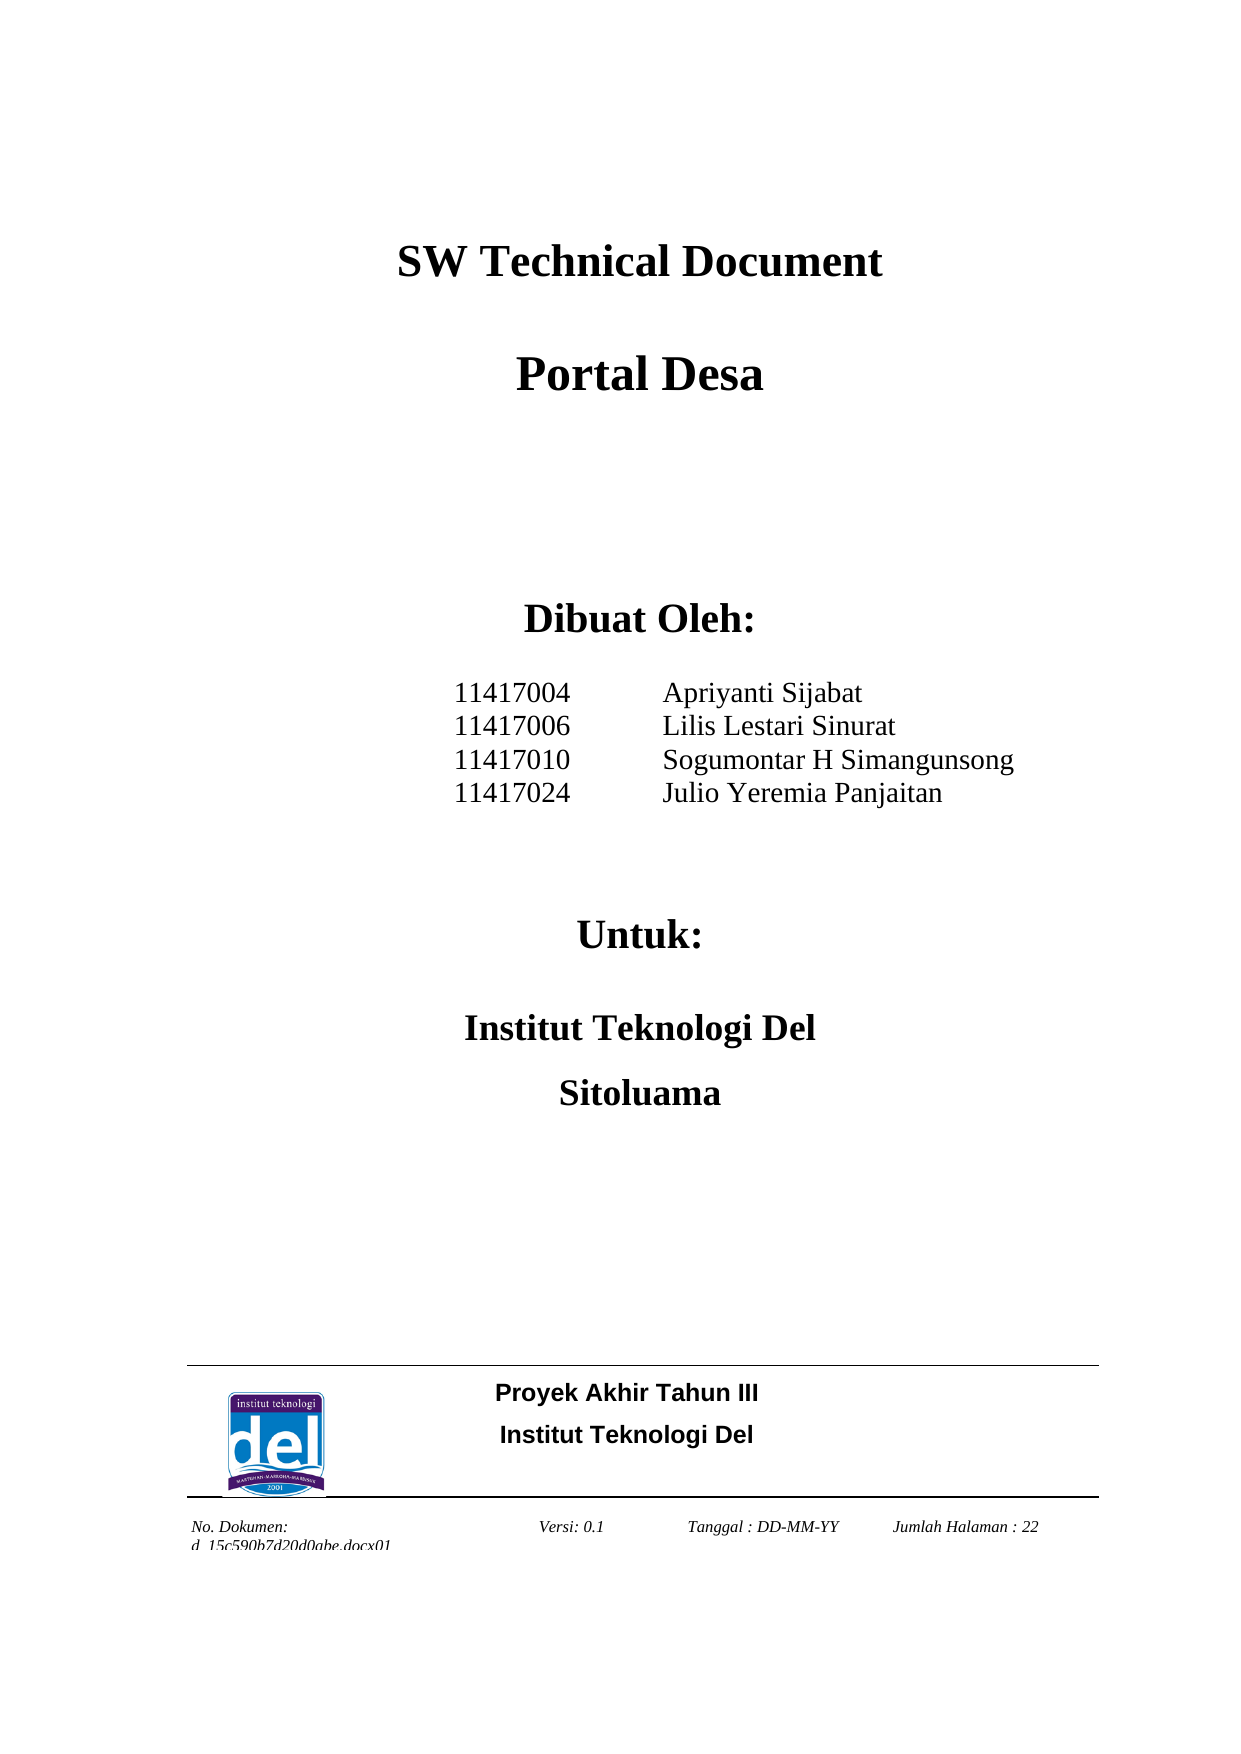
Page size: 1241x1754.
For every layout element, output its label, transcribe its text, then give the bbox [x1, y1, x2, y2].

title Untuk: [187, 909, 1092, 957]
table_header [893, 1366, 1098, 1496]
table_cell Lilis Lestari Sinurat [651, 708, 1029, 742]
table_cell 11417024 [442, 775, 651, 809]
title Portal Desa [187, 344, 1092, 402]
subtitle Institut Teknologi Del [187, 1005, 1092, 1048]
table_header Apriyanti Sijabat [651, 675, 1029, 708]
table_cell Sogumontar H Simangunsong [651, 742, 1029, 775]
table_header Proyek Akhir Tahun III Institut Teknologi Del [361, 1366, 892, 1496]
table_cell 11417006 [442, 708, 651, 742]
picture [222, 1390, 327, 1497]
table_cell Julio Yeremia Panjaitan [651, 775, 1029, 809]
table_cell No. Dokumen: SW-PAIII-2020-01 [180, 1496, 498, 1545]
table_header [187, 1366, 361, 1496]
table_cell Versi: 0.1 [498, 1498, 646, 1545]
table_cell Jumlah Halaman : 11 [881, 1498, 1098, 1545]
table_cell 11417010 [442, 742, 651, 775]
table_cell Tanggal : DD-MM-YY [646, 1498, 881, 1545]
title Dibuat Oleh: [187, 593, 1092, 641]
title SW Technical Document [187, 234, 1092, 287]
subtitle Sitoluama [187, 1070, 1092, 1113]
table_header 11417004 [442, 675, 651, 708]
